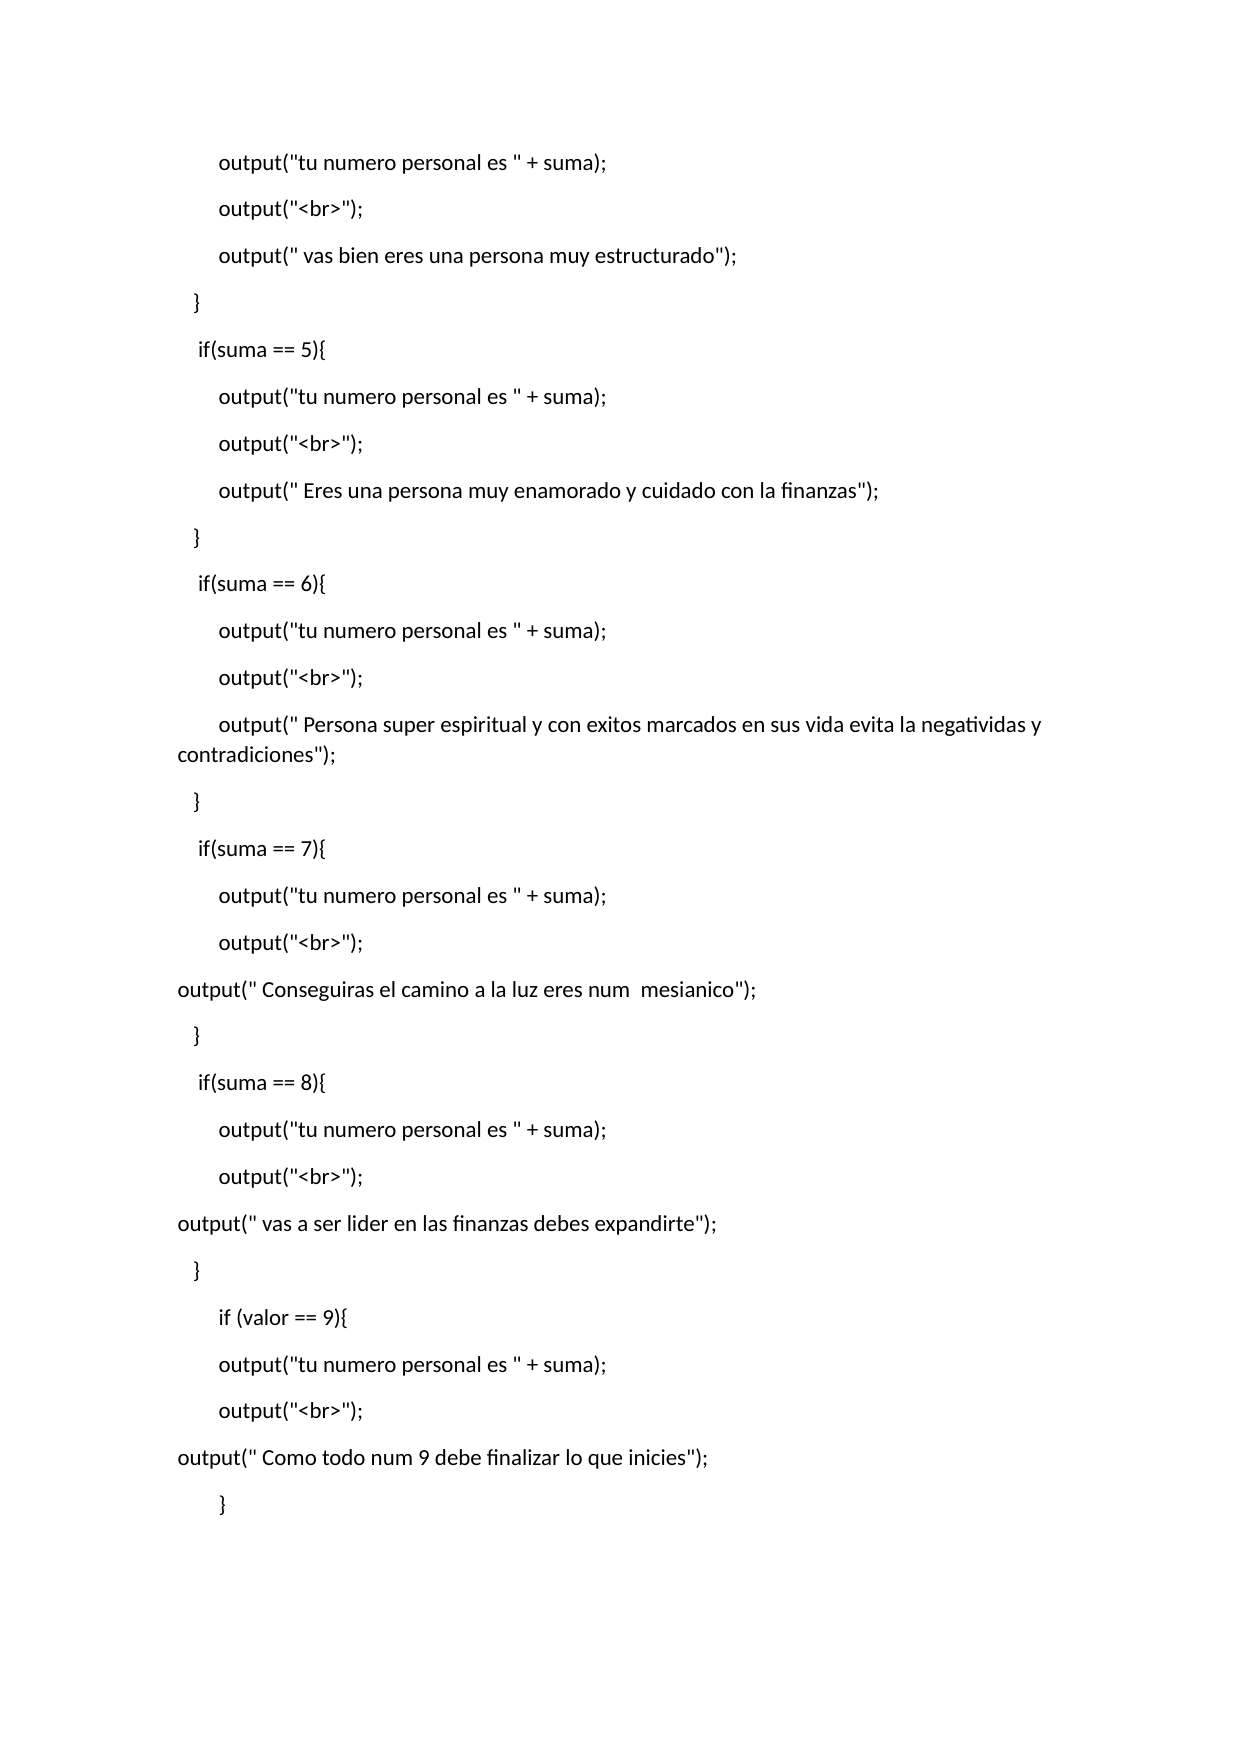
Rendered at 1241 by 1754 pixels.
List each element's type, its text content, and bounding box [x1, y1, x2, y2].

text output(" Conseguiras el camino a la luz eres num mesianico"); [177, 975, 1063, 1003]
text if(suma == 8){ [177, 1068, 1063, 1096]
text } [177, 787, 1063, 815]
text output("tu numero personal es " + suma); [177, 616, 1063, 644]
text output("<br>"); [177, 194, 1063, 222]
text output("tu numero personal es " + suma); [177, 1350, 1063, 1378]
text } [177, 523, 1063, 551]
text output("<br>"); [177, 1397, 1063, 1424]
text output(" Eres una persona muy enamorado y cuidado con la finanzas"); [177, 476, 1063, 504]
text output("tu numero personal es " + suma); [177, 881, 1063, 909]
text } [177, 288, 1063, 316]
text output("<br>"); [177, 429, 1063, 457]
text if (valor == 9){ [177, 1303, 1063, 1331]
text } [177, 1490, 1063, 1518]
text output("<br>"); [177, 663, 1063, 691]
text if(suma == 7){ [177, 834, 1063, 862]
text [177, 382, 1063, 410]
text } [177, 1022, 1063, 1049]
text output(" Como todo num 9 debe finalizar lo que inicies"); [177, 1443, 1063, 1471]
text output(" Persona super espiritual y con exitos marcados en sus vida evita la negatividas y contradiciones"); [177, 710, 1063, 768]
text } [177, 1256, 1063, 1284]
text if(suma == 5){ [177, 335, 1063, 363]
text output(" vas a ser lider en las finanzas debes expandirte"); [177, 1209, 1063, 1237]
text if(suma == 6){ [177, 569, 1063, 597]
text output("<br>"); [177, 1162, 1063, 1190]
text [177, 148, 1063, 176]
text output(" vas bien eres una persona muy estructurado"); [177, 241, 1063, 269]
text output("tu numero personal es " + suma); [177, 1115, 1063, 1143]
text output("<br>"); [177, 928, 1063, 956]
